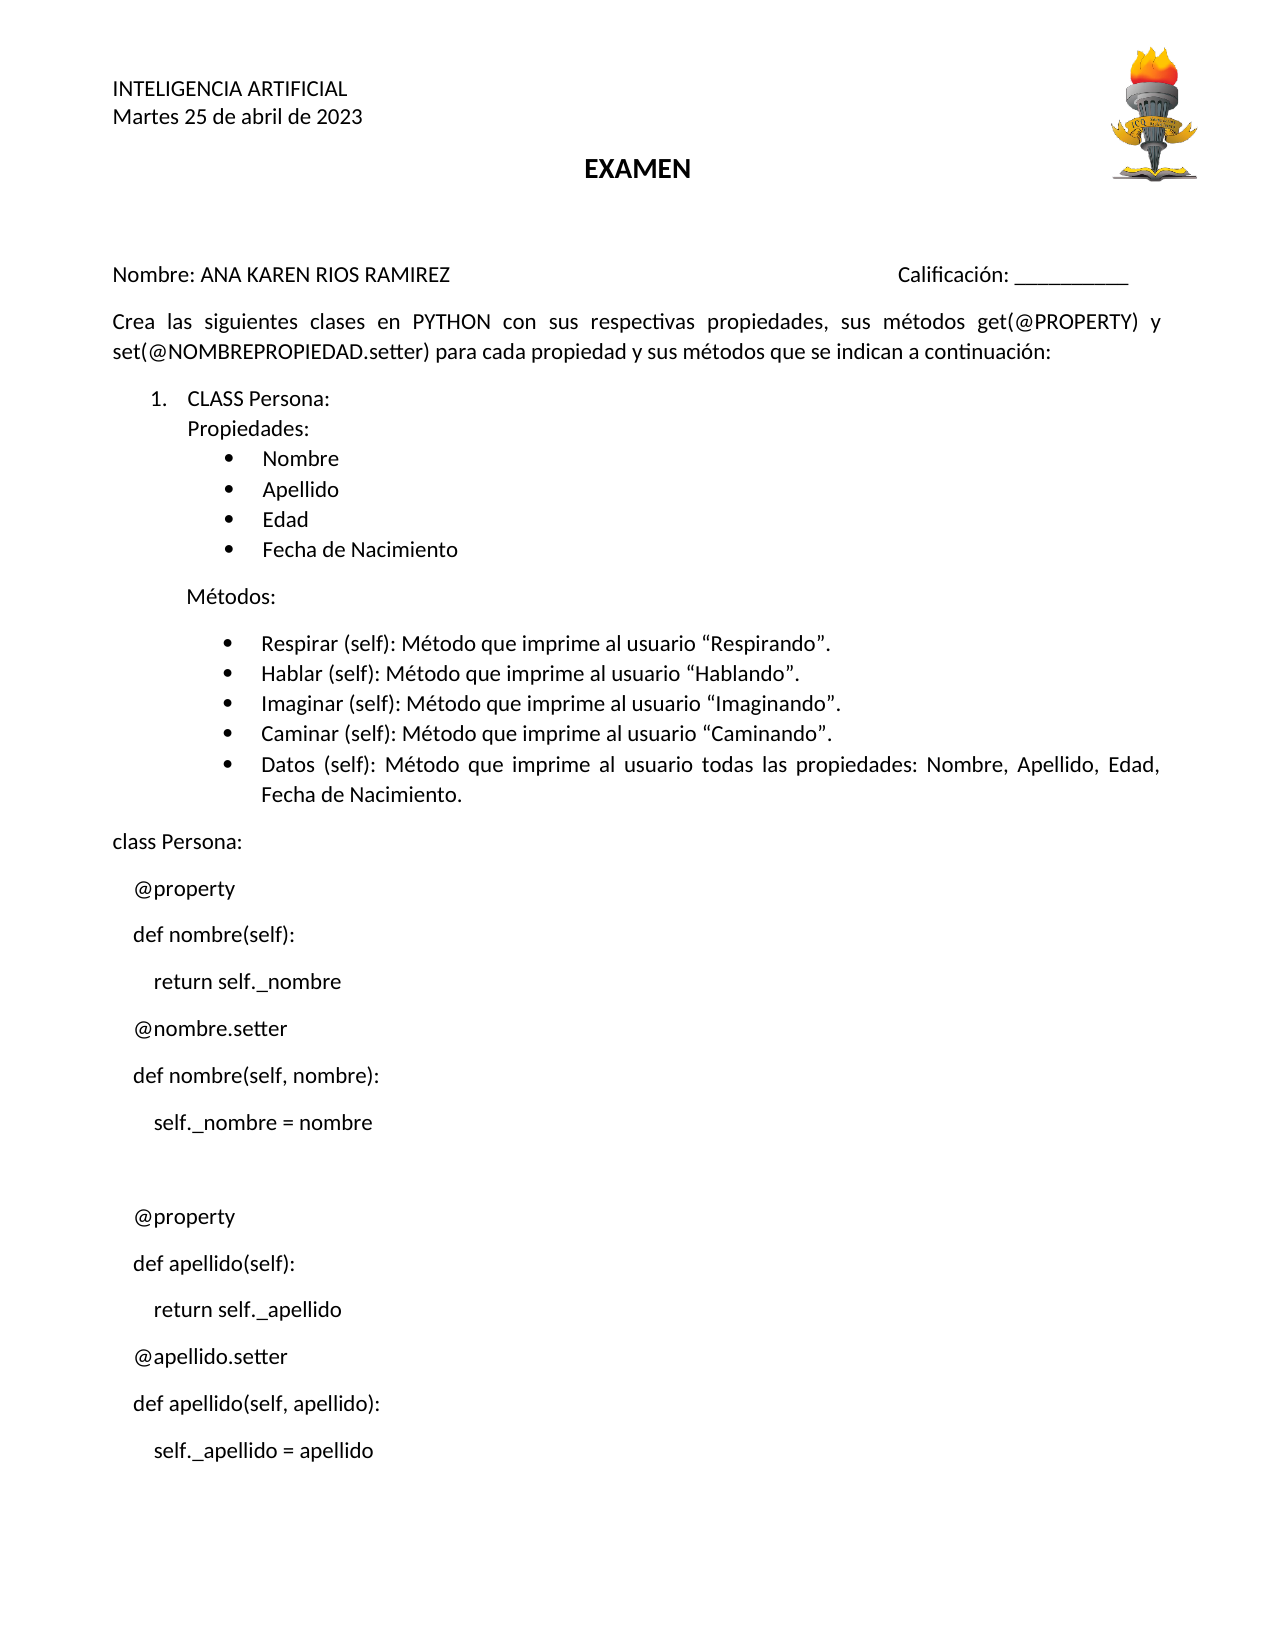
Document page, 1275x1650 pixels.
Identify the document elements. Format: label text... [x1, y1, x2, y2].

text return self._nombre [112, 967, 1162, 996]
picture [1111, 45, 1198, 182]
list Hablar (self): Método que imprime al usuario “Hablando”. [224, 659, 1162, 687]
text class Persona: [112, 827, 1162, 855]
text @property [112, 1202, 1162, 1230]
list CLASS Persona: [150, 384, 1162, 412]
text @property [112, 874, 1162, 902]
list Propiedades: [187, 414, 1162, 442]
text @nombre.setter [112, 1014, 1162, 1042]
text EXAMEN [112, 150, 1162, 186]
list Datos (self): Método que imprime al usuario todas las propiedades: Nombre, Apellido, Edad, Fecha de Nacimiento. [224, 750, 1162, 808]
list Caminar (self): Método que imprime al usuario “Caminando”. [224, 719, 1162, 748]
list Nombre [225, 444, 1162, 473]
text Crea las siguientes clases en PYTHON con sus respectivas propiedades, sus métodos get(@PROPERTY) y set(@NOMBREPROPIEDAD.setter) para cada propiedad y sus métodos que se indican a continuación: [112, 307, 1162, 365]
list Fecha de Nacimiento [225, 535, 1162, 563]
text self._nombre = nombre [112, 1108, 1162, 1136]
text @apellido.setter [112, 1342, 1162, 1371]
text def apellido(self): [112, 1249, 1162, 1277]
text def apellido(self, apellido): [112, 1389, 1162, 1417]
text return self._apellido [112, 1296, 1162, 1324]
text def nombre(self): [112, 921, 1162, 949]
text def nombre(self, nombre): [112, 1061, 1162, 1089]
list Respirar (self): Método que imprime al usuario “Respirando”. [224, 629, 1162, 657]
list Edad [225, 505, 1162, 533]
list Imaginar (self): Método que imprime al usuario “Imaginando”. [224, 689, 1162, 717]
text Nombre: ANA KAREN RIOS RAMIREZ Calificación: __________ [112, 260, 1162, 288]
list Apellido [225, 475, 1162, 503]
text self._apellido = apellido [112, 1436, 1162, 1464]
text Métodos: [186, 582, 1162, 610]
